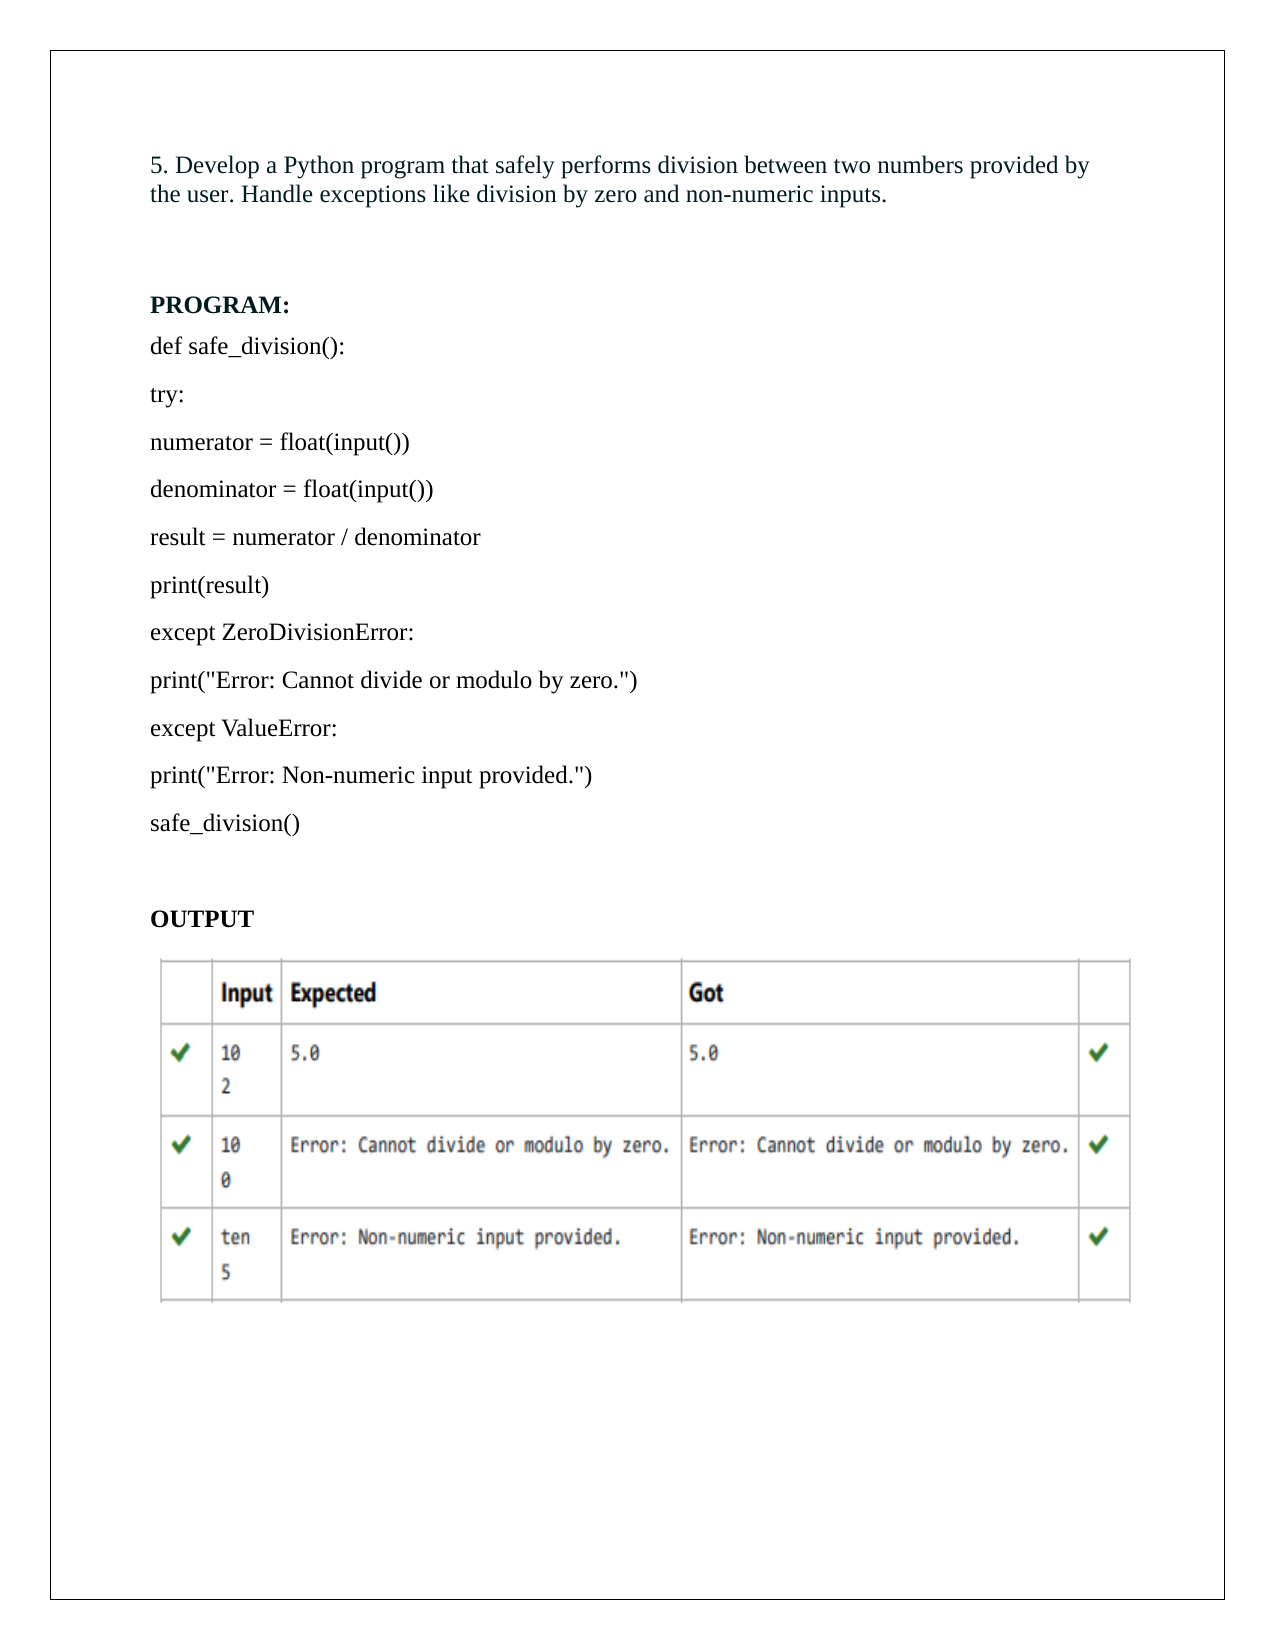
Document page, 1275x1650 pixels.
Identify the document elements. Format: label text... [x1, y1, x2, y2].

text result = numerator / denominator [150, 522, 1125, 551]
text OUTPUT [150, 904, 1125, 932]
text numerator = float(input()) [150, 427, 1125, 455]
picture [150, 951, 1146, 1317]
text try: [150, 379, 1125, 408]
text denominator = float(input()) [150, 474, 1125, 503]
text print("Error: Non-numeric input provided.") [150, 761, 1125, 789]
text def safe_division(): [150, 331, 1125, 360]
text 5. Develop a Python program that safely performs division between two numbers provided by the user. Handle exceptions like division by zero and non-numeric inputs. [150, 150, 1125, 236]
text except ValueError: [150, 713, 1125, 742]
text safe_division() [150, 808, 1125, 837]
text print("Error: Cannot divide or modulo by zero.") [150, 665, 1125, 694]
text print(result) [150, 570, 1125, 598]
text except ZeroDivisionError: [150, 617, 1125, 646]
text PROGRAM: [150, 290, 1125, 319]
